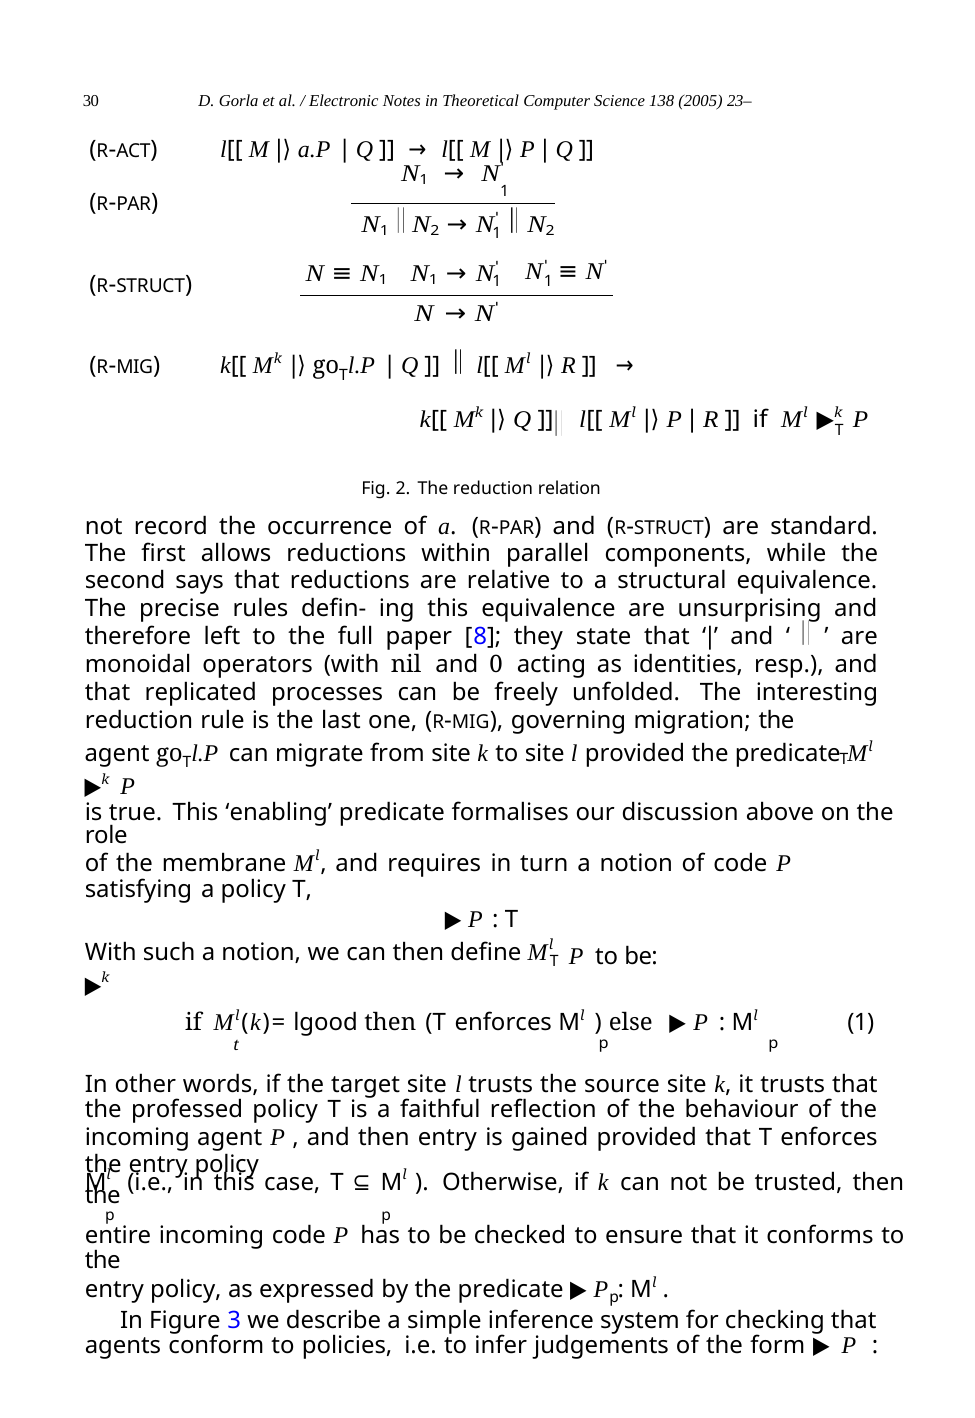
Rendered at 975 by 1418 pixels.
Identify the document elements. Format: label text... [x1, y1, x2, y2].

text With such a notion, we can then define Ml ▶k [84, 934, 558, 1000]
picture [511, 207, 517, 233]
text N → N' [284, 299, 499, 327]
text is true. This ‘enabling’ predicate formalises our discussion above on the role [84, 801, 904, 848]
text not record the occurrence of a. (r-par) and (r-struct) are standard. The first allows reductions within parallel components, while the second says that reductions are relative to a structural equivalence. The precise rules defin- ing this equivalence are unsurprising and therefore left to the full paper [8]; they state that ‘|’ and ‘ ’ are monoidal operators (with nil and 0 acting as identities, resp.), and that replicated processes can be freely unfolded. The interesting reduction rule is the last one, (r-mig), governing migration; the [84, 513, 878, 735]
text N1 N2 → N' [284, 207, 499, 239]
text of the membrane Ml, and requires in turn a notion of code P satisfying a policy T, [84, 850, 904, 904]
text P to be: [569, 938, 904, 971]
text N2 [511, 207, 904, 239]
text p p [105, 1206, 904, 1224]
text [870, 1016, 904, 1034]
text entire incoming code P has to be checked to ensure that it conforms to the [84, 1224, 904, 1273]
picture [802, 620, 809, 645]
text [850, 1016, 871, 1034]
text t p p [108, 1034, 904, 1052]
text N1 → N' [73, 165, 832, 186]
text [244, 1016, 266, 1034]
text if Ml(k)= lgood then (T enforces Ml ) else ▶ P : Ml (1) [597, 1016, 851, 1034]
text N ≡ N1 N1 → N' [284, 256, 499, 288]
text Fig. 2. The reduction relation [73, 475, 889, 499]
text N' ≡ N' [525, 257, 904, 285]
text In other words, if the target site l trusts the source site k, it trusts that the professed policy T is a faithful reflection of the behaviour of the incoming agent P , and then entry is gained provided that T enforces the entry policy [84, 1071, 878, 1179]
text ▶ P : T [73, 904, 519, 934]
text (r-mig) k[[ Mk |⟩ goTl.P | Q ]] l[[ Ml |⟩ R ]] → [89, 348, 904, 385]
picture [455, 349, 461, 374]
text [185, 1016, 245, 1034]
text k[[ Mk |⟩ Q ]] l[[ Ml |⟩ P | R ]] if Ml ▶k P [419, 402, 904, 435]
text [84, 1306, 878, 1361]
text entry policy, as expressed by the predicate ▶ P : Ml . [84, 1273, 904, 1304]
text Ml (i.e., in this case, T ⊆ Ml ). Otherwise, if k can not be trusted, then the [84, 1179, 904, 1206]
text agent goTl.P can migrate from site k to site l provided the predicate Ml ▶k P [84, 735, 904, 801]
text (r-par) [89, 186, 216, 216]
text (r-struct) [89, 267, 216, 300]
picture [397, 207, 404, 233]
text (r-act) l[[ M |⟩ a.P | Q ]] → l[[ M |⟩ P | Q ]] [89, 132, 904, 164]
